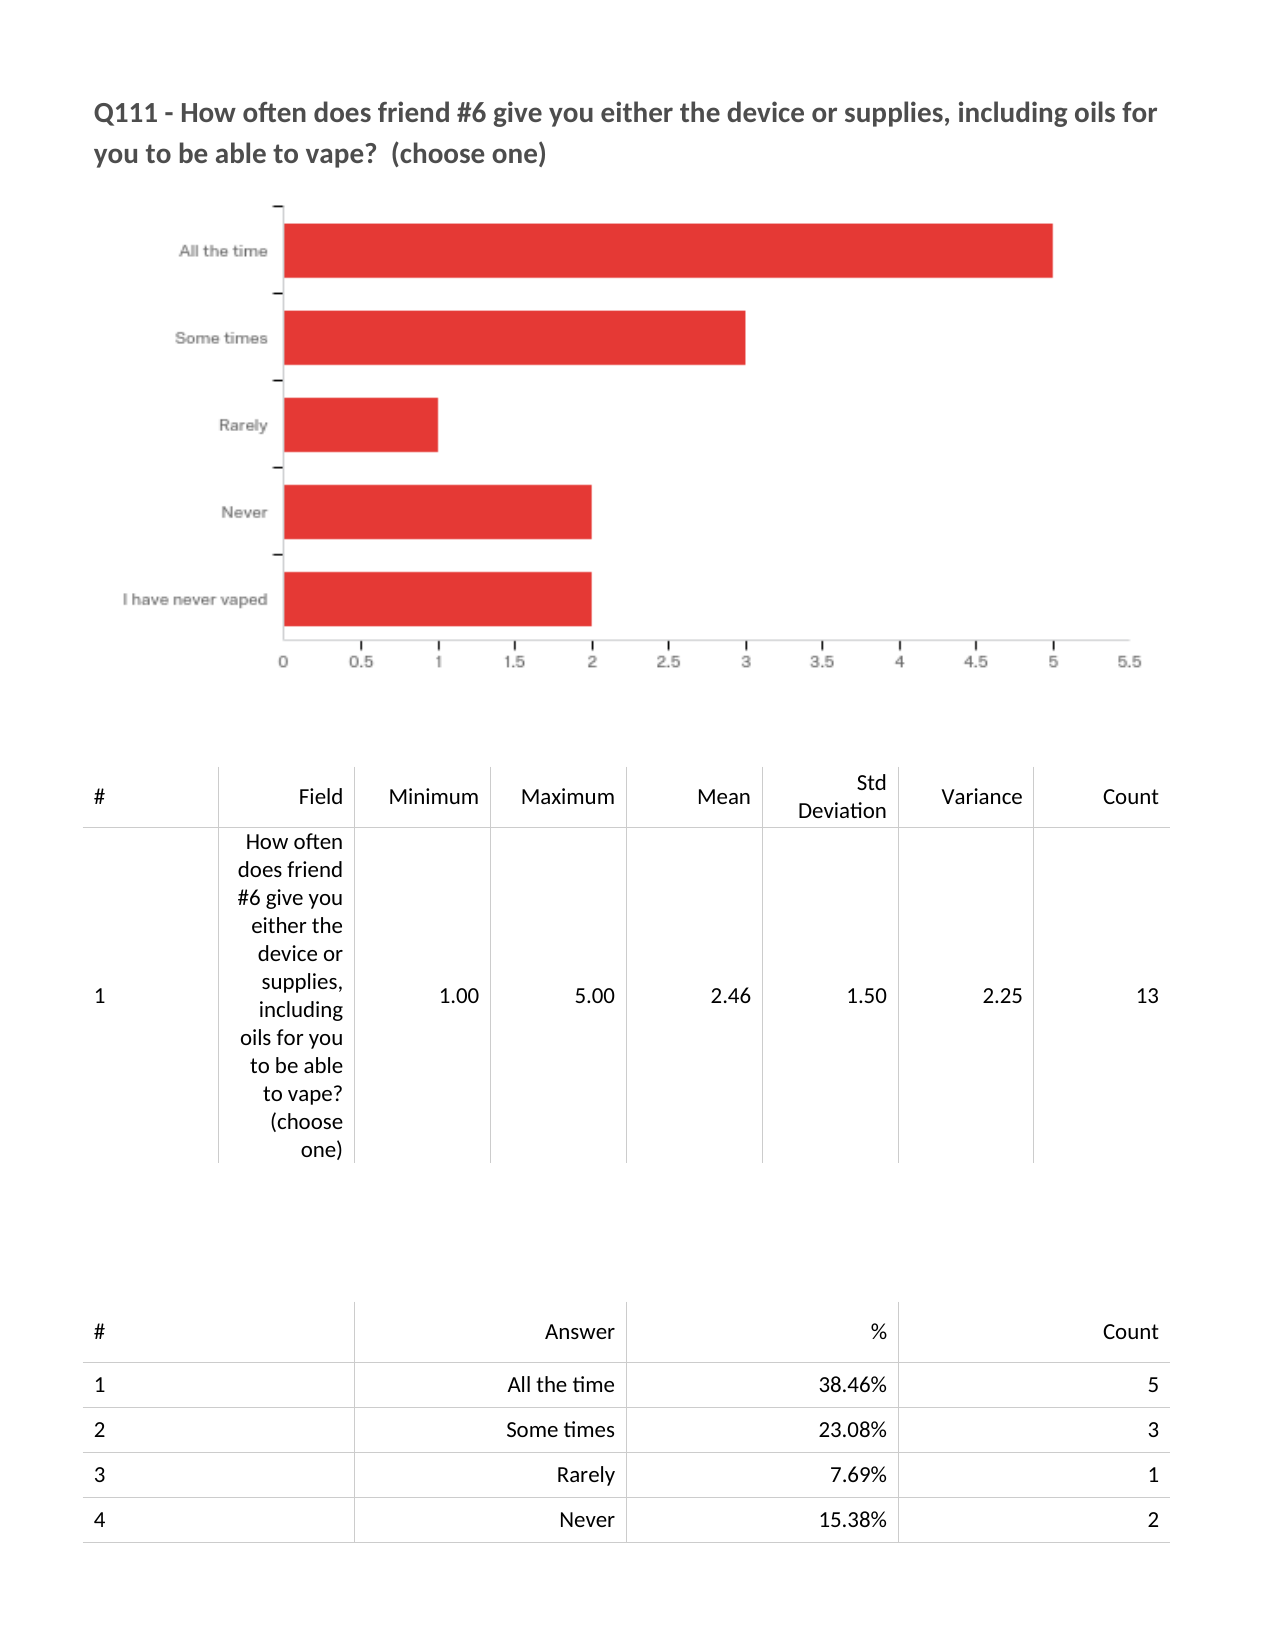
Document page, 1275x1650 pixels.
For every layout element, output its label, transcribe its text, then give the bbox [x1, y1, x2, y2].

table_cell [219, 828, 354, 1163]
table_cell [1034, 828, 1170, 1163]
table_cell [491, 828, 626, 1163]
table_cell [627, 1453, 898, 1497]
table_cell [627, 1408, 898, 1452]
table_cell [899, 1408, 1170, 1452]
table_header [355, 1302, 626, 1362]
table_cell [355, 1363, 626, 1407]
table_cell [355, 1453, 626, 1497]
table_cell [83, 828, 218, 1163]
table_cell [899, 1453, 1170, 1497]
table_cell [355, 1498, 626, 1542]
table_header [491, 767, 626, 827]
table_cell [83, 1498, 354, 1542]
text Q111 - How often does friend #6 give you either the device or supplies, including oils for you to be able to vape? (choose one) [94, 94, 1181, 170]
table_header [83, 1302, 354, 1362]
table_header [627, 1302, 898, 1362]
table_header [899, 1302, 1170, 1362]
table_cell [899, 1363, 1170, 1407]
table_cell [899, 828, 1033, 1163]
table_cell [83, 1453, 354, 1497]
picture [93, 196, 1181, 689]
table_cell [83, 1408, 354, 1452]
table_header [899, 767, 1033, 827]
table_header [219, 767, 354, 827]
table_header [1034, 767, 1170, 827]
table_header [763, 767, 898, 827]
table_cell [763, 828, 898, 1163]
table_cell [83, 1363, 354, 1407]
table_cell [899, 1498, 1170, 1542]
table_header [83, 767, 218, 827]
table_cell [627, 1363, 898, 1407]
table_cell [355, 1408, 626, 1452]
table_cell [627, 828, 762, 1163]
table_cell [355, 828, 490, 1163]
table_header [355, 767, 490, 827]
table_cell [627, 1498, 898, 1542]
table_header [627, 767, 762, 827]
